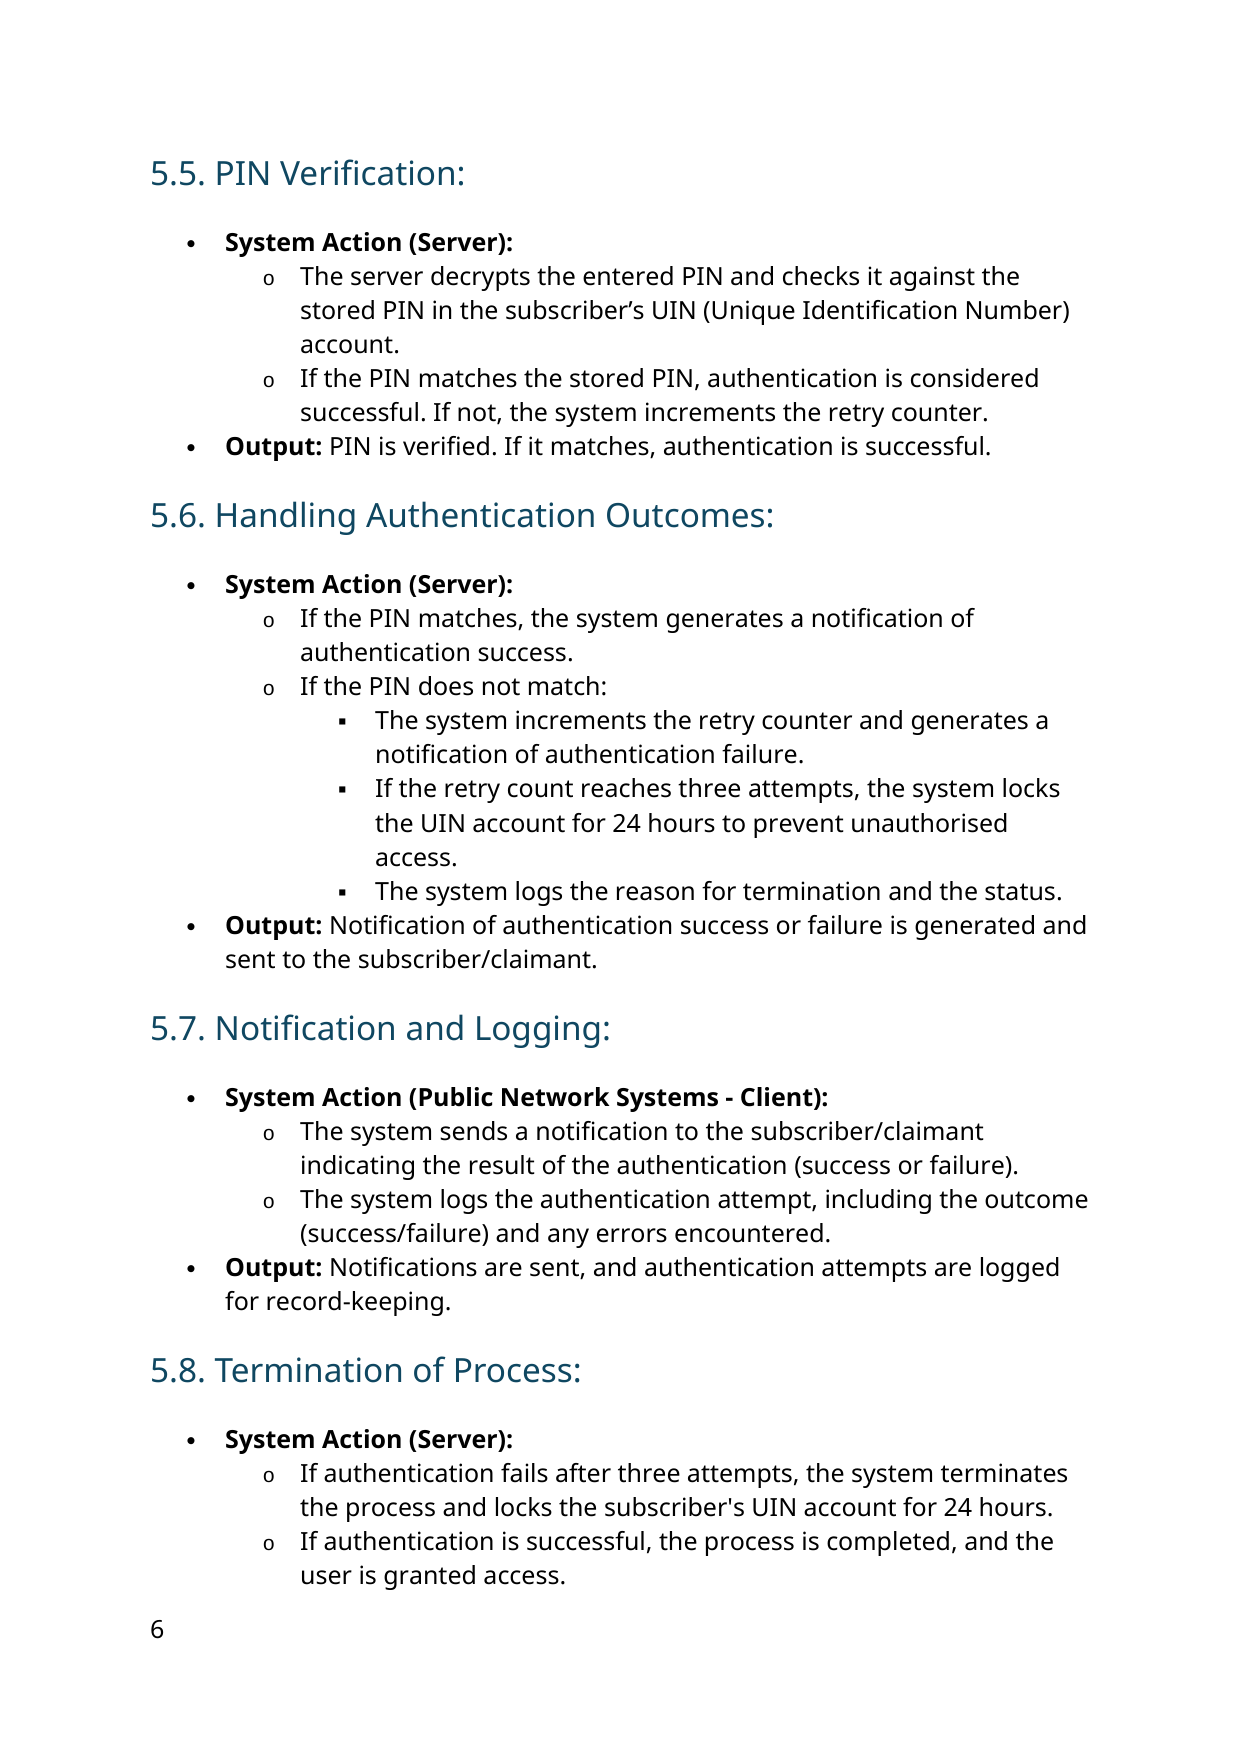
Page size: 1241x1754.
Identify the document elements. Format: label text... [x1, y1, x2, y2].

subtitle 5.7. Notification and Logging: [150, 1005, 1090, 1050]
list Output: Notification of authentication success or failure is generated and sent to the subscriber/claimant. [187, 907, 1090, 976]
list If the PIN matches the stored PIN, authentication is considered successful. If not, the system increments the retry counter. [262, 361, 1090, 429]
list The system logs the authentication attempt, including the outcome (success/failure) and any errors encountered. [262, 1181, 1090, 1249]
list System Action (Public Network Systems - Client): [187, 1079, 1090, 1113]
list If the PIN matches, the system generates a notification of authentication success. [262, 601, 1090, 669]
subtitle 5.8. Termination of Process: [150, 1347, 1090, 1392]
list If authentication is successful, the process is completed, and the user is granted access. [262, 1524, 1090, 1592]
list The server decrypts the entered PIN and checks it against the stored PIN in the subscriber’s UIN (Unique Identification Number) account. [262, 259, 1090, 361]
subtitle 5.5. PIN Verification: [150, 150, 1090, 195]
list System Action (Server): [187, 1421, 1090, 1456]
list Output: PIN is verified. If it matches, authentication is successful. [187, 429, 1090, 463]
subtitle 5.6. Handling Authentication Outcomes: [150, 492, 1090, 538]
list System Action (Server): [187, 224, 1090, 259]
list System Action (Server): [187, 567, 1090, 601]
list The system logs the reason for termination and the status. [337, 873, 1090, 907]
list If authentication fails after three attempts, the system terminates the process and locks the subscriber's UIN account for 24 hours. [262, 1456, 1090, 1524]
list Output: Notifications are sent, and authentication attempts are logged for record-keeping. [187, 1249, 1090, 1318]
list If the retry count reaches three attempts, the system locks the UIN account for 24 hours to prevent unauthorised access. [337, 771, 1090, 873]
list The system sends a notification to the subscriber/claimant indicating the result of the authentication (success or failure). [262, 1113, 1090, 1181]
list The system increments the retry counter and generates a notification of authentication failure. [337, 703, 1090, 771]
list If the PIN does not match: [262, 669, 1090, 703]
